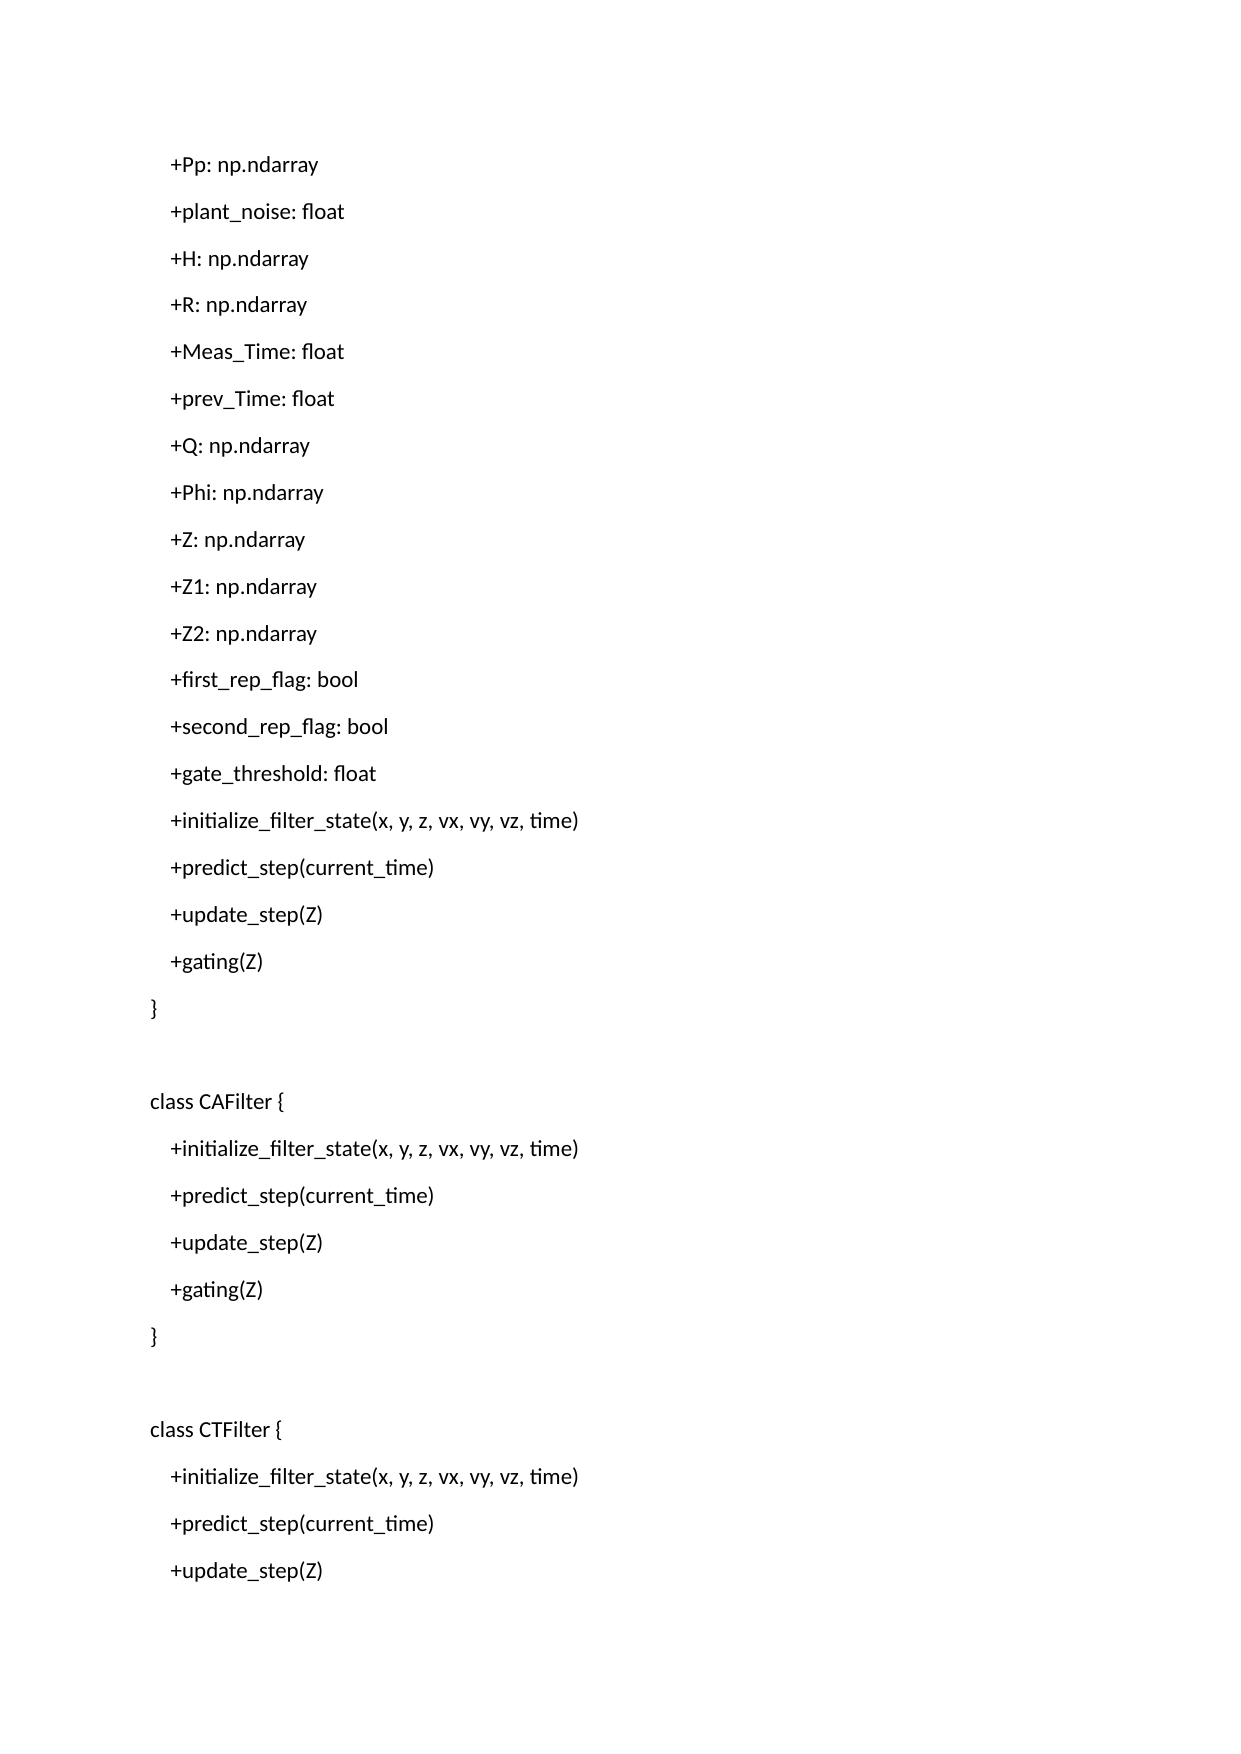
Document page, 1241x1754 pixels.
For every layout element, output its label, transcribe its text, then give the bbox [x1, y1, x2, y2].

text +predict_step(current_time) [150, 1181, 1090, 1209]
text +predict_step(current_time) [150, 1509, 1090, 1537]
text +Z: np.ndarray [150, 525, 1090, 553]
text +plant_noise: float [150, 197, 1090, 225]
text +gating(Z) [150, 947, 1090, 975]
text +update_step(Z) [150, 1556, 1090, 1584]
text +Phi: np.ndarray [150, 478, 1090, 506]
text +Z1: np.ndarray [150, 572, 1090, 600]
text +Z2: np.ndarray [150, 619, 1090, 647]
text +initialize_filter_state(x, y, z, vx, vy, vz, time) [150, 806, 1090, 834]
text +first_rep_flag: bool [150, 666, 1090, 694]
text class CAFilter { [150, 1087, 1090, 1116]
text +second_rep_flag: bool [150, 712, 1090, 741]
text +Q: np.ndarray [150, 431, 1090, 459]
text } [150, 994, 1090, 1022]
text +gating(Z) [150, 1275, 1090, 1303]
text +H: np.ndarray [150, 244, 1090, 272]
text +Meas_Time: float [150, 337, 1090, 366]
text +gate_threshold: float [150, 759, 1090, 787]
text class CTFilter { [150, 1416, 1090, 1444]
text +predict_step(current_time) [150, 853, 1090, 881]
text } [150, 1322, 1090, 1350]
text +update_step(Z) [150, 1228, 1090, 1256]
text +prev_Time: float [150, 384, 1090, 412]
text +Pp: np.ndarray [150, 150, 1090, 178]
text +update_step(Z) [150, 900, 1090, 928]
text +initialize_filter_state(x, y, z, vx, vy, vz, time) [150, 1134, 1090, 1162]
text +R: np.ndarray [150, 291, 1090, 319]
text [150, 1462, 1090, 1491]
